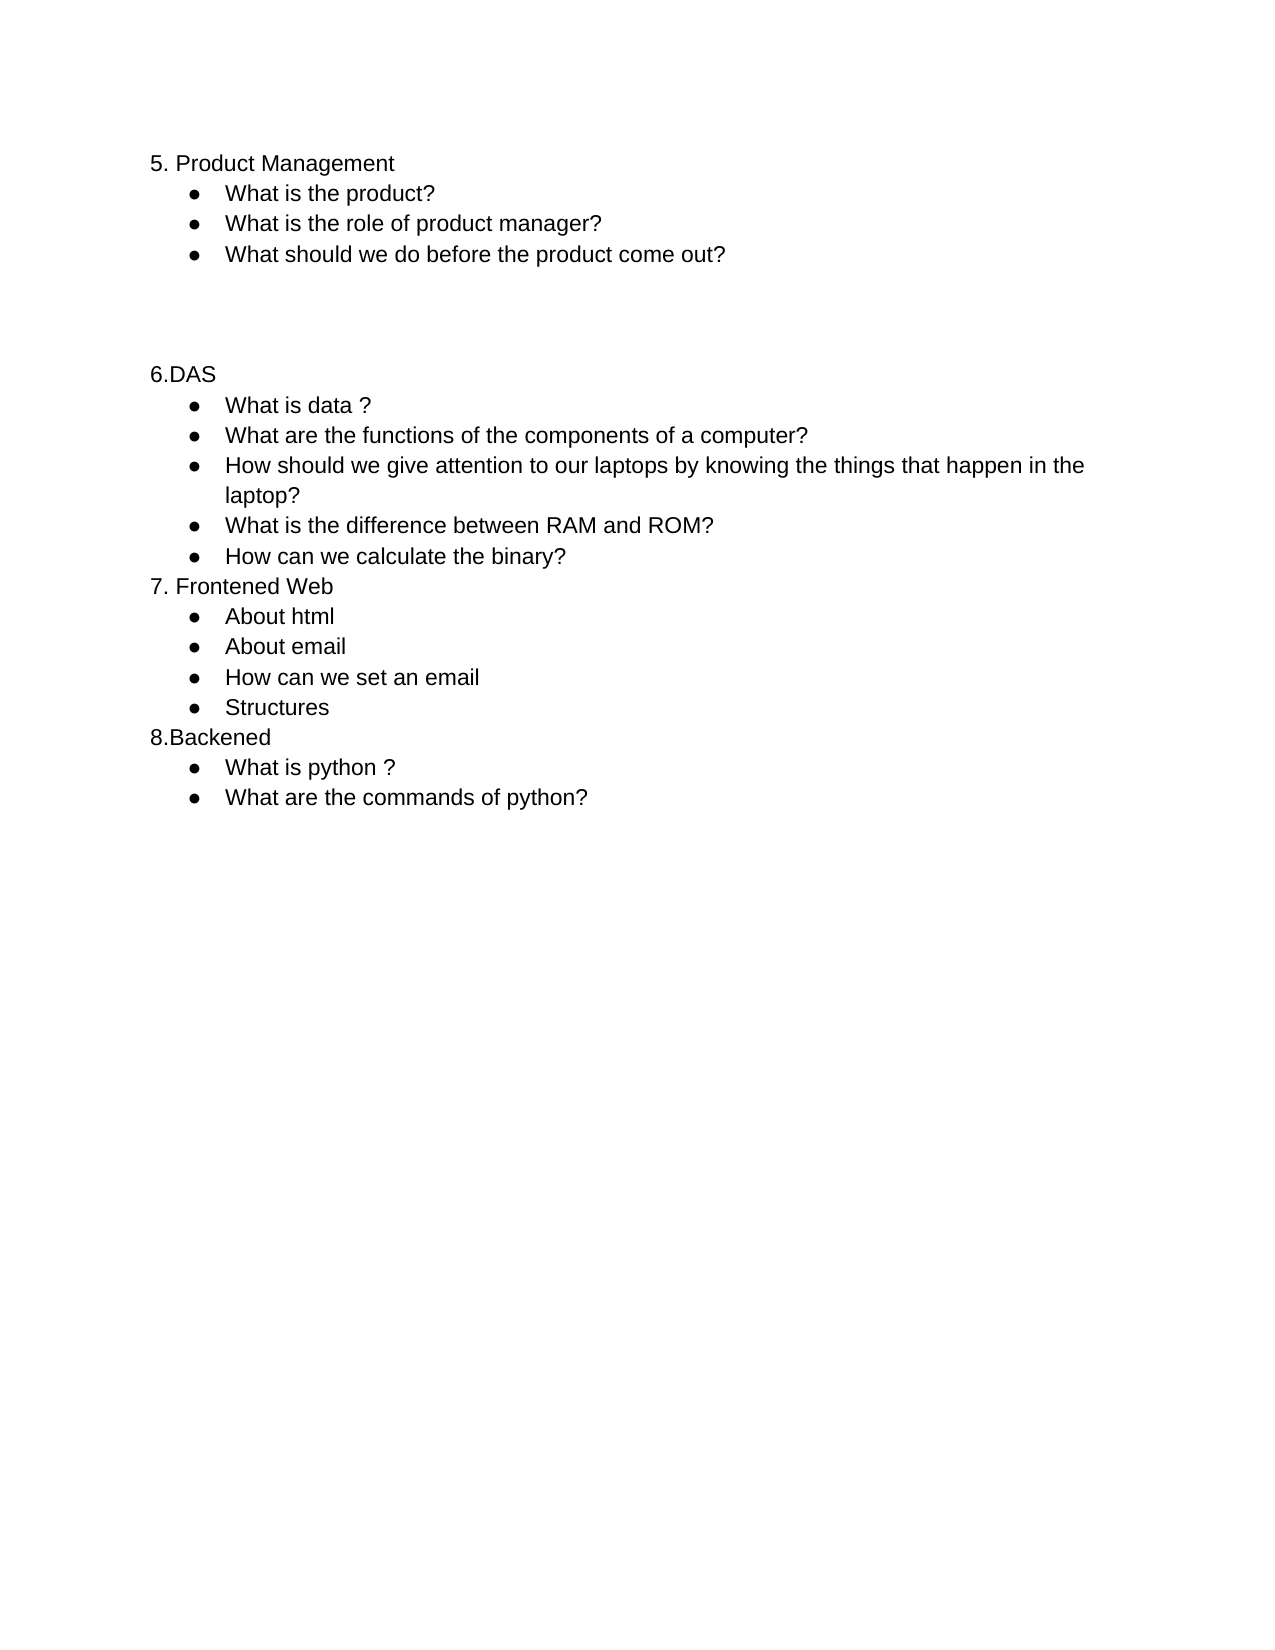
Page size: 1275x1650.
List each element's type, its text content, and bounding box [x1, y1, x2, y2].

list What should we do before the product come out? [187, 241, 1125, 267]
list How can we calculate the binary? [187, 543, 1125, 569]
list How can we set an email [187, 663, 1125, 690]
list What is python ? [187, 754, 1125, 781]
list About html [187, 603, 1125, 629]
list What is the difference between RAM and ROM? [187, 512, 1125, 539]
list About email [187, 633, 1125, 660]
list What is the role of product manager? [187, 210, 1125, 237]
list How should we give attention to our laptops by knowing the things that happen in the laptop? [187, 452, 1125, 509]
list What is data ? [187, 392, 1125, 418]
text 5. Product Management [150, 150, 1125, 176]
list Structures [187, 694, 1125, 720]
list What are the commands of python? [187, 784, 1125, 811]
text 6.DAS [150, 361, 1125, 388]
list What is the product? [187, 180, 1125, 207]
text 7. Frontened Web [150, 573, 1125, 599]
text 8.Backened [150, 724, 1125, 750]
list What are the functions of the components of a computer? [187, 422, 1125, 448]
